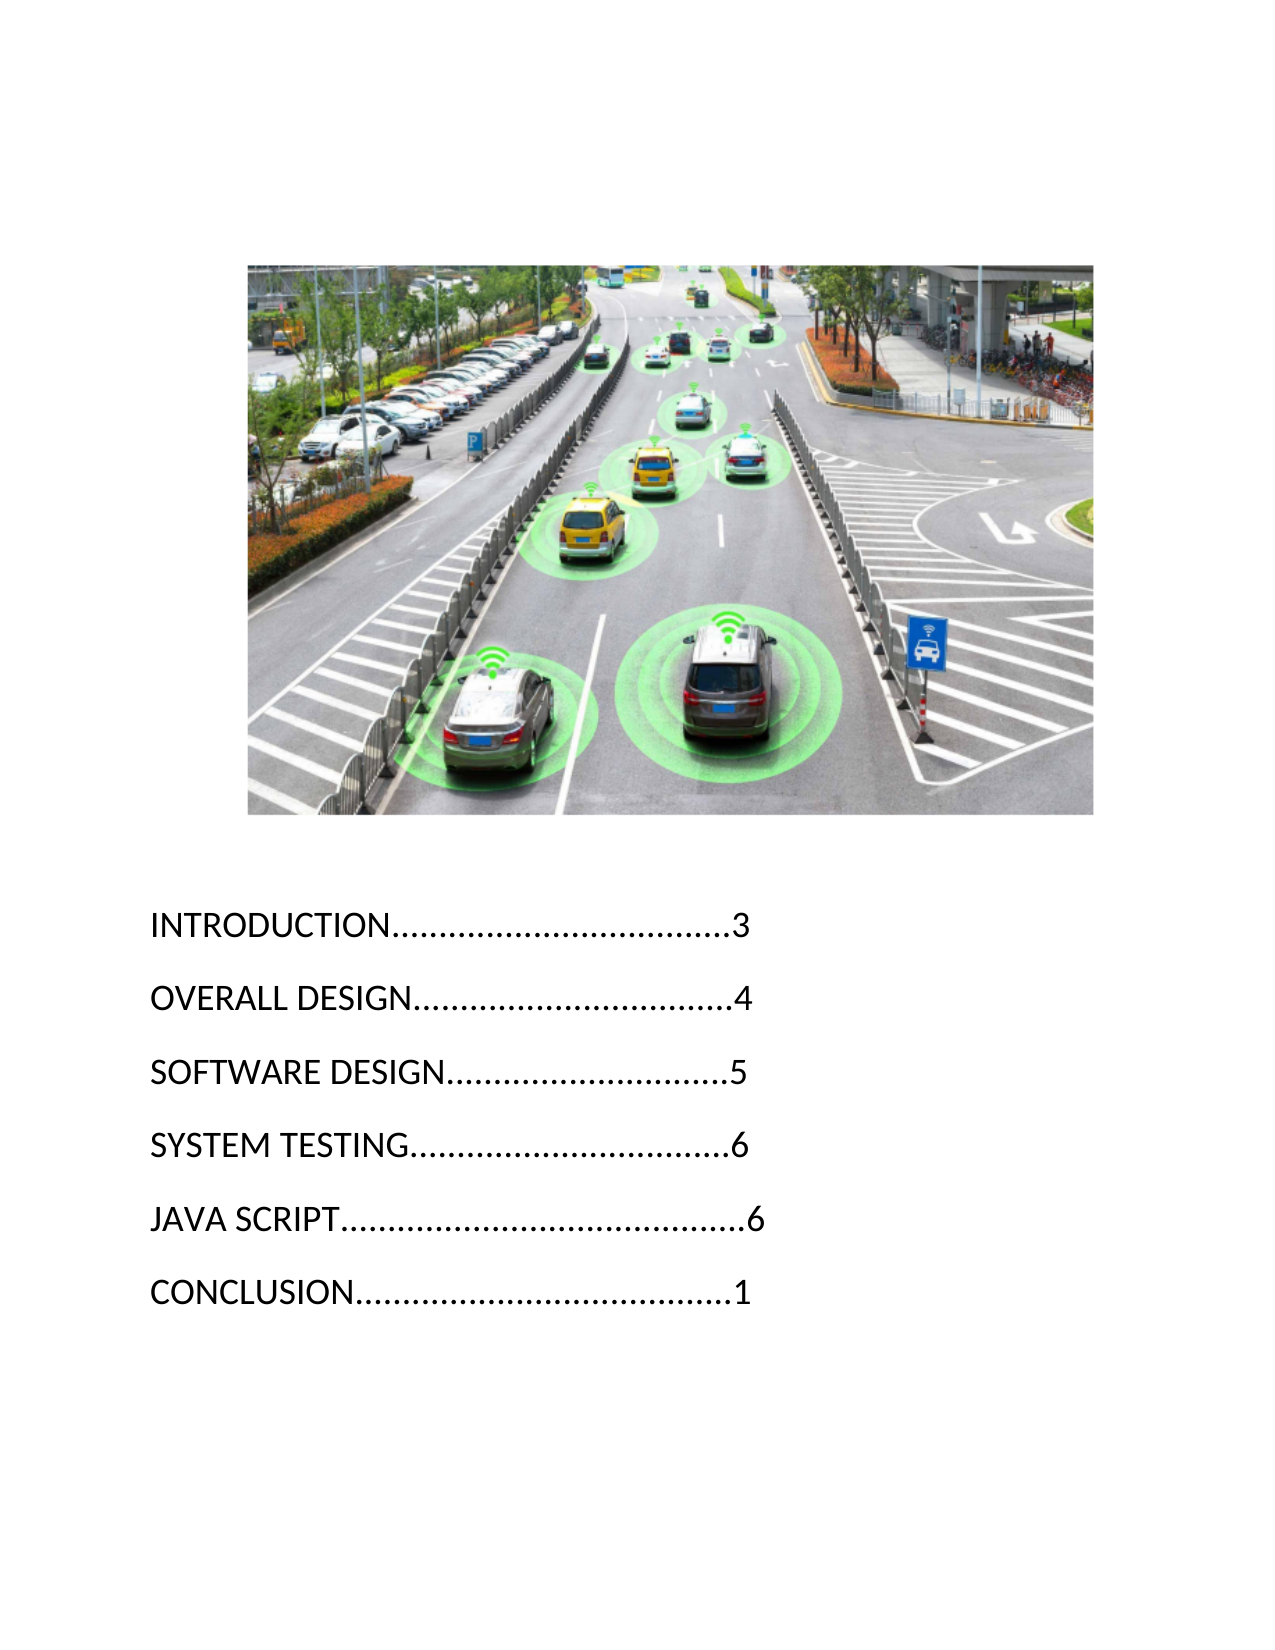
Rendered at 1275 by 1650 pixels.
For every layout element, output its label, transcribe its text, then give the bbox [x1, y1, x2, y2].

text OVERALL DESIGN..................................4 [150, 974, 1125, 1020]
text JAVA SCRIPT...........................................6 [150, 1195, 1125, 1241]
text INTRODUCTION....................................3 [150, 901, 1125, 946]
text CONCLUSION........................................1 [150, 1268, 1125, 1314]
text SYSTEM TESTING..................................6 [150, 1121, 1125, 1167]
text SOFTWARE DESIGN..............................5 [150, 1048, 1125, 1093]
